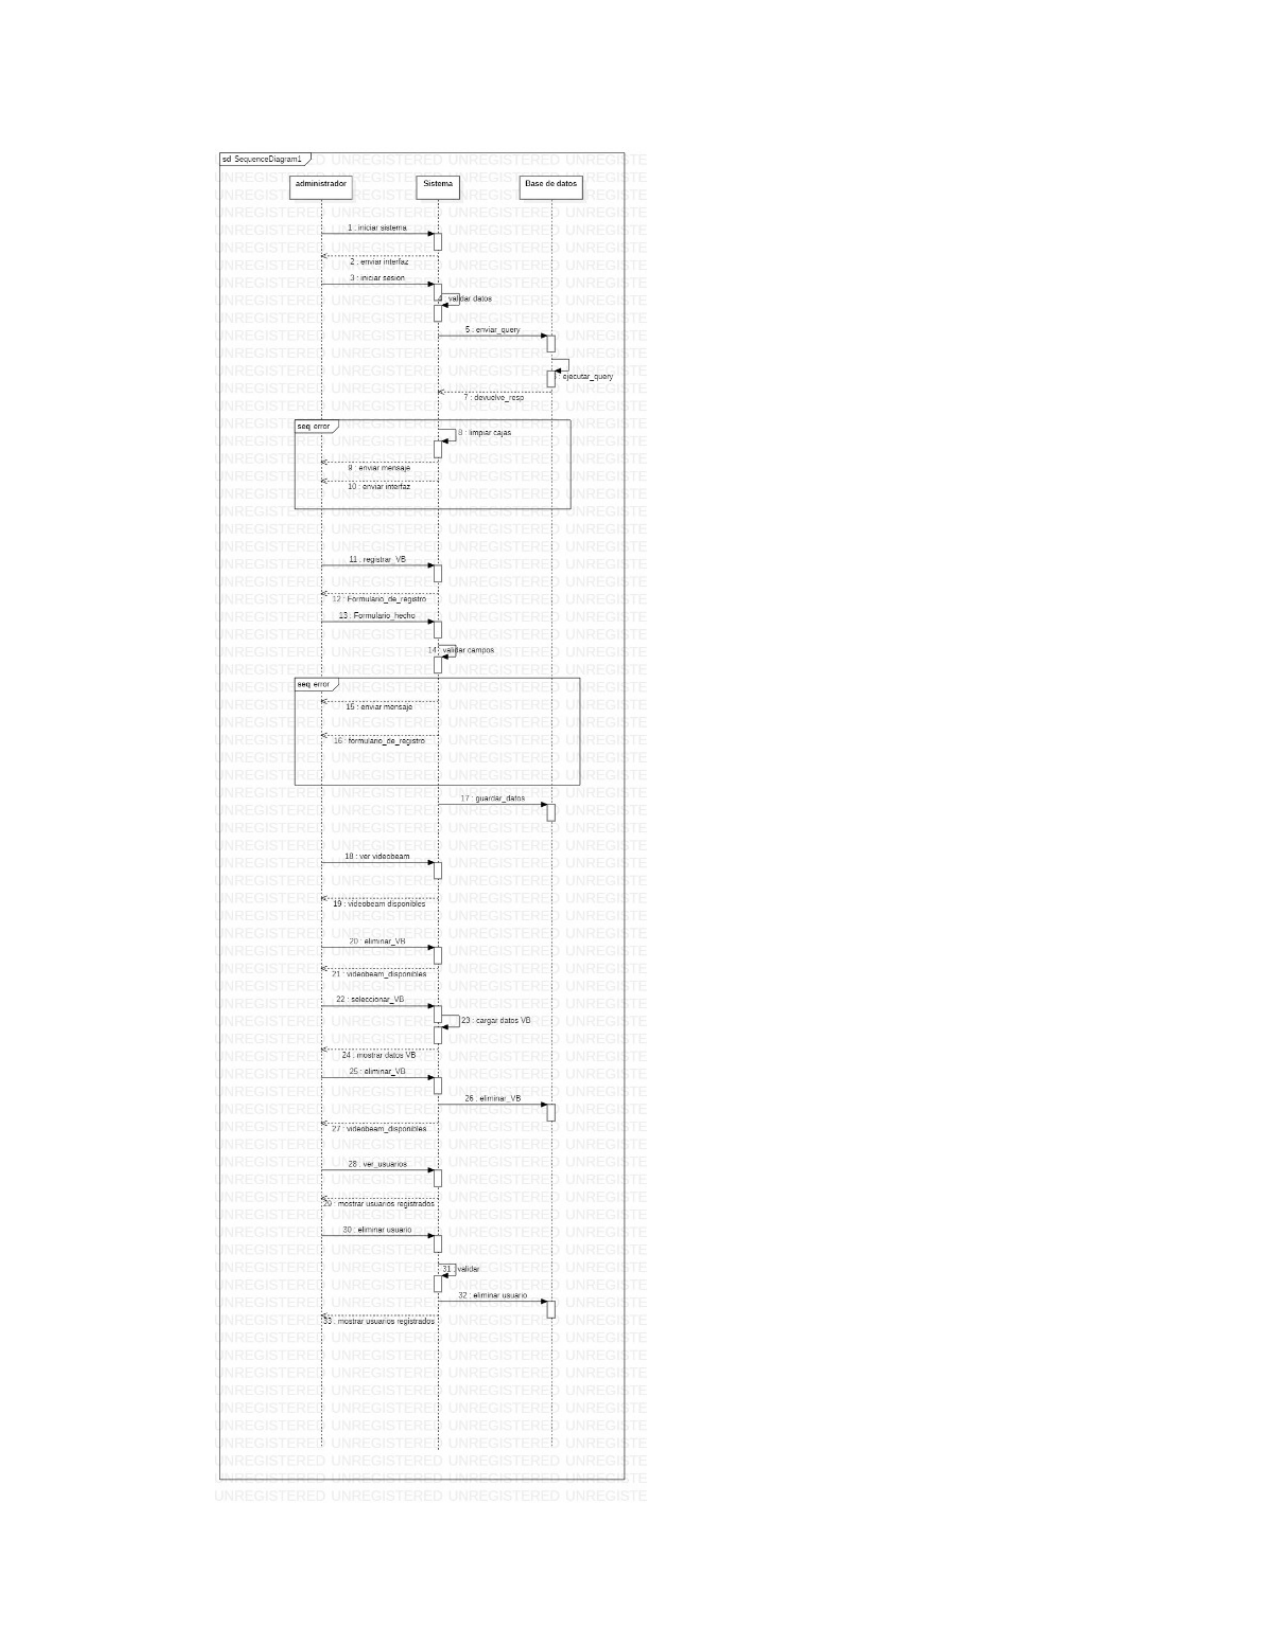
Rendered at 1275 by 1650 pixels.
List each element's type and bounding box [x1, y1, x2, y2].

picture [214, 147, 648, 1503]
